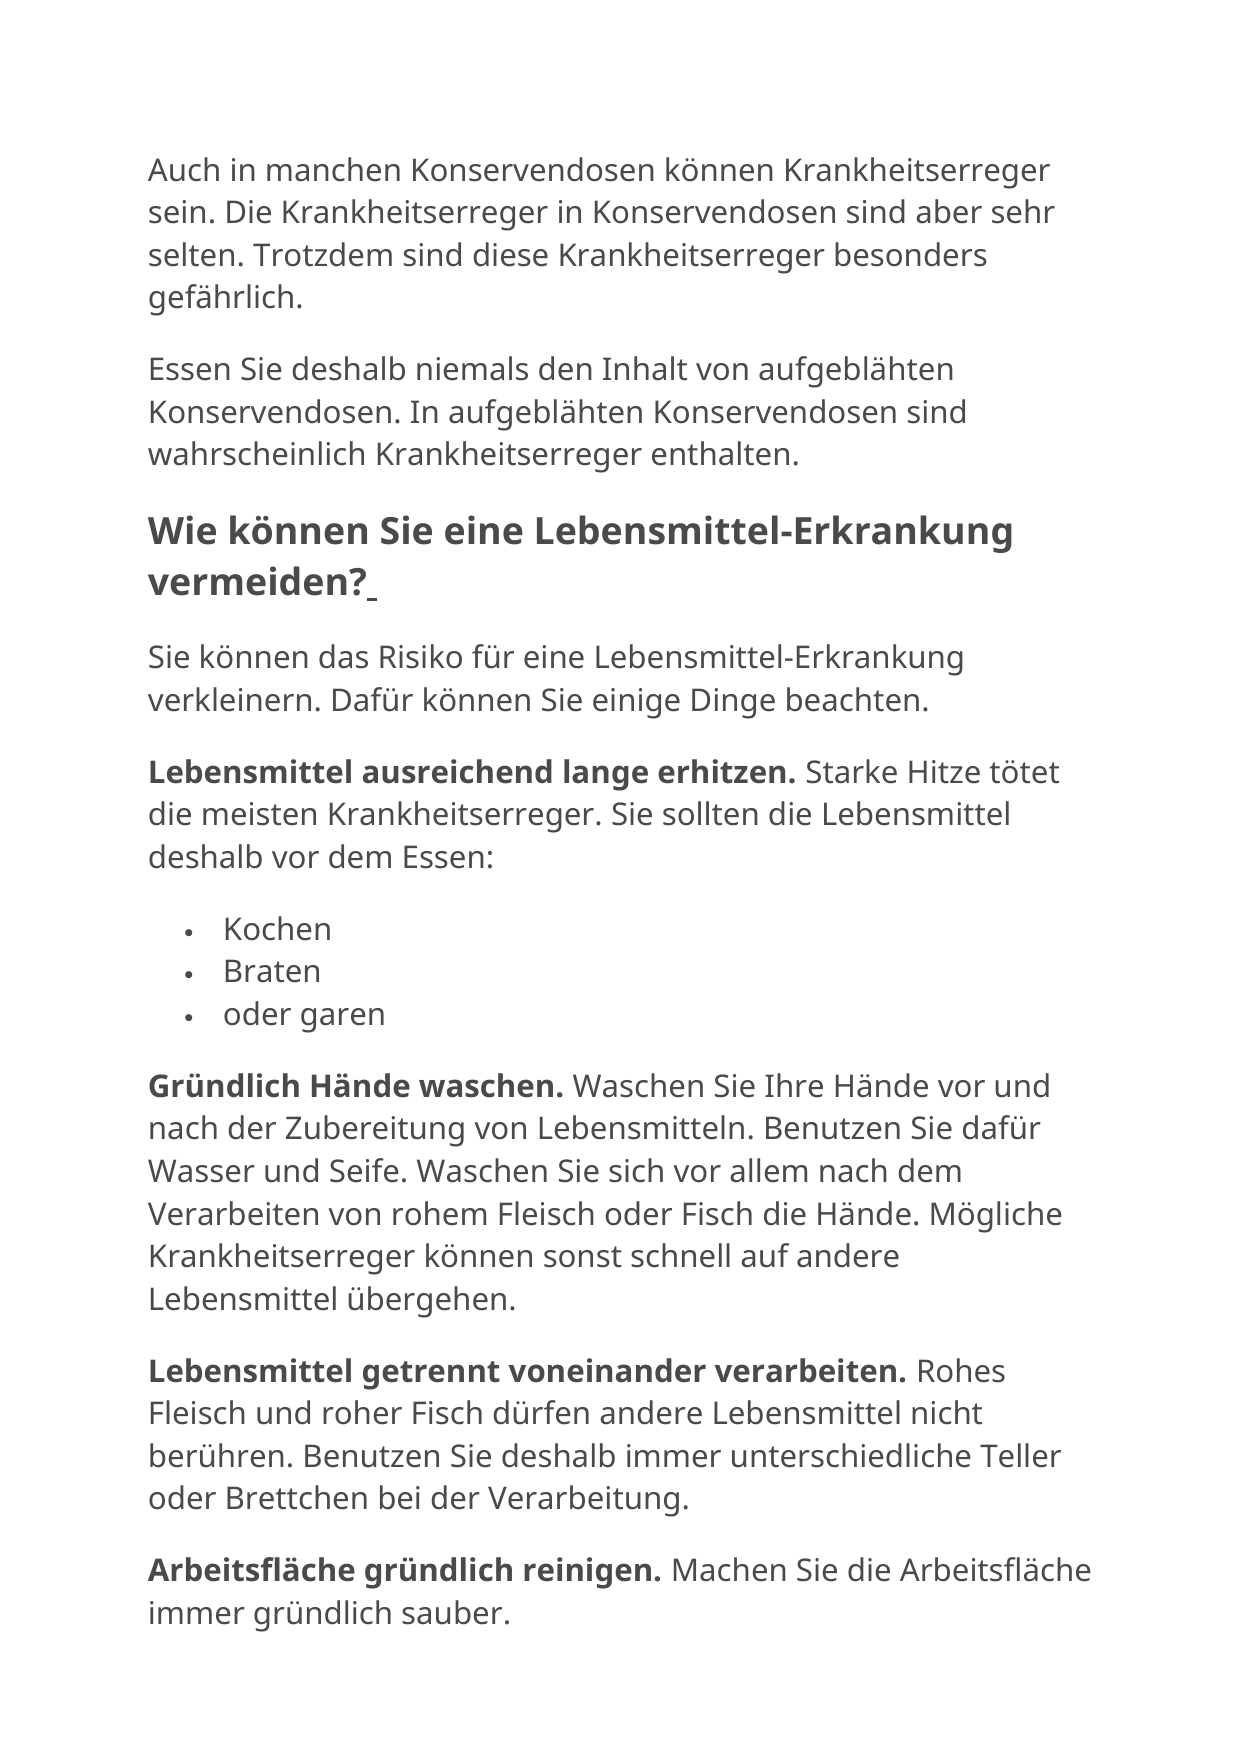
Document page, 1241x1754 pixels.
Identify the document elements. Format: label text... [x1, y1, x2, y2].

text Arbeitsfläche gründlich reinigen. Machen Sie die Arbeitsfläche immer gründlich sauber. [148, 1548, 1093, 1633]
text Gründlich Hände waschen. Waschen Sie Ihre Hände vor und nach der Zubereitung von Lebensmitteln. Benutzen Sie dafür Wasser und Seife. Waschen Sie sich vor allem nach dem Verarbeiten von rohem Fleisch oder Fisch die Hände. Mögliche Krankheitserreger können sonst schnell auf andere Lebensmittel übergehen. [148, 1064, 1093, 1319]
text Lebensmittel ausreichend lange erhitzen. Starke Hitze tötet die meisten Krankheitserreger. Sie sollten die Lebensmittel deshalb vor dem Essen: [148, 750, 1093, 878]
text Lebensmittel getrennt voneinander verarbeiten. Rohes Fleisch und roher Fisch dürfen andere Lebensmittel nicht berühren. Benutzen Sie deshalb immer unterschiedliche Teller oder Brettchen bei der Verarbeitung. [148, 1348, 1093, 1519]
text Auch in manchen Konservendosen können Krankheitserreger sein. Die Krankheitserreger in Konservendosen sind aber sehr selten. Trotzdem sind diese Krankheitserreger besonders gefährlich. [148, 148, 1093, 318]
text Sie können das Risiko für eine Lebensmittel-Erkrankung verkleinern. Dafür können Sie einige Dinge beachten. [148, 635, 1093, 721]
list Braten [185, 949, 1093, 992]
text Wie können Sie eine Lebensmittel-Erkrankung vermeiden? [148, 504, 1093, 606]
list Kochen [185, 907, 1093, 949]
text Essen Sie deshalb niemals den Inhalt von aufgeblähten Konservendosen. In aufgeblähten Konservendosen sind wahrscheinlich Krankheitserreger enthalten. [148, 347, 1093, 475]
list oder garen [185, 992, 1093, 1034]
